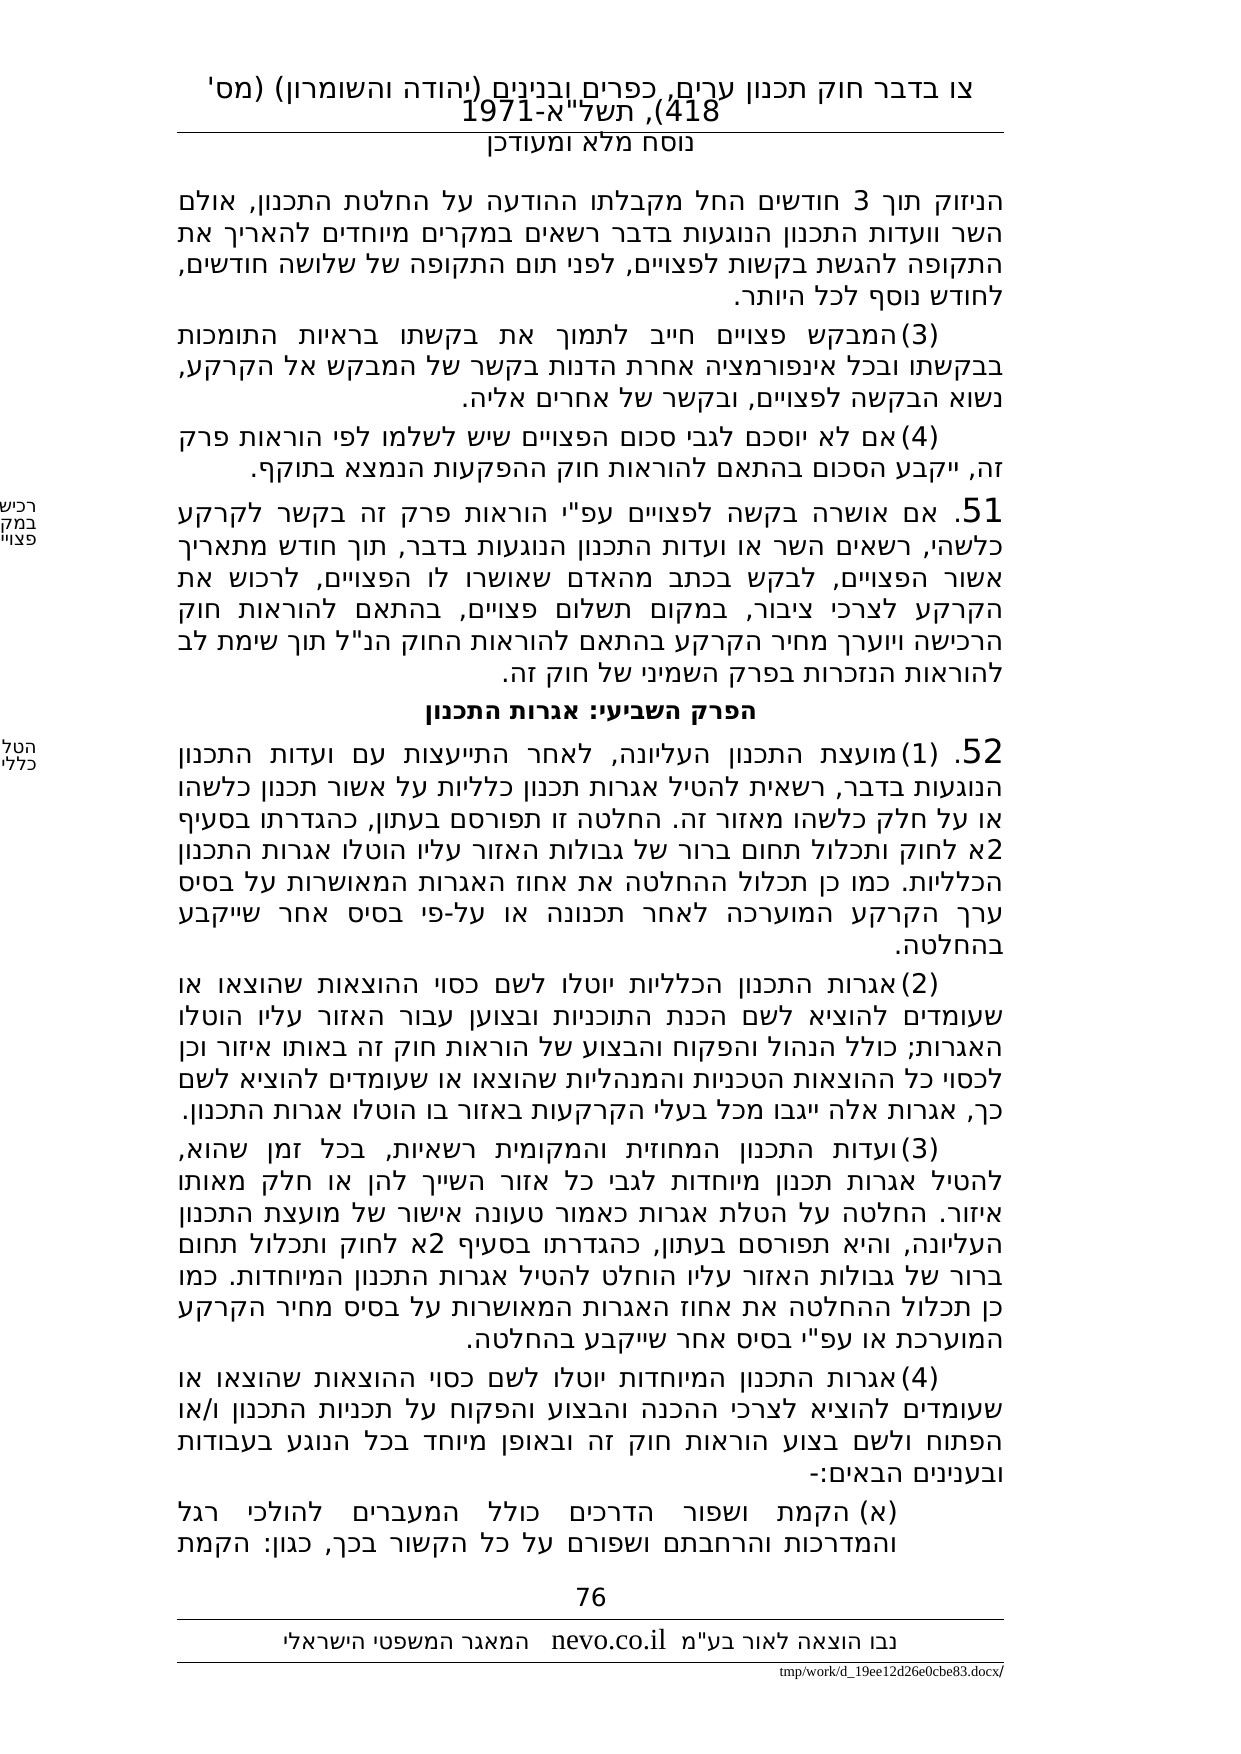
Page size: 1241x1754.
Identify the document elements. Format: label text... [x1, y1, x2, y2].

text (3) המבקש פצויים חייב לתמוך את בקשתו בראיות התומכות בבקשתו ובכל אינפורמציה אחרת הדנות בקשר של המבקש אל הקרקע, נשוא הבקשה לפצויים, ובקשר של אחרים אליה. [177, 319, 1004, 414]
text הפרק השביעי: אגרות התכנון [177, 696, 1004, 725]
text (4) אם לא יוסכם לגבי סכום הפצויים שיש לשלמו לפי הוראות פרק זה, ייקבע הסכום בהתאם להוראות חוק ההפקעות הנמצא בתוקף. [177, 421, 1004, 484]
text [177, 185, 1004, 312]
text (2) אגרות התכנון הכלליות יוטלו לשם כסוי ההוצאות שהוצאו או שעומדים להוציא לשם הכנת התוכניות ובצוען עבור האזור עליו הוטלו האגרות; כולל הנהול והפקוח והבצוע של הוראות חוק זה באותו איזור וכן לכסוי כל ההוצאות הטכניות והמנהליות שהוצאו או שעומדים להוציא לשם כך, אגרות אלה ייגבו מכל בעלי הקרקעות באזור בו הוטלו אגרות התכנון. [177, 968, 1004, 1126]
text (3) ועדות התכנון המחוזית והמקומית רשאיות, בכל זמן שהוא, להטיל אגרות תכנון מיוחדות לגבי כל אזור השייך להן או חלק מאותו איזור. החלטה על הטלת אגרות כאמור טעונה אישור של מועצת התכנון העליונה, והיא תפורסם בעתון, כהגדרתו בסעיף 2א לחוק ותכלול תחום ברור של גבולות האזור עליו הוחלט להטיל אגרות התכנון המיוחדות. כמו כן תכלול ההחלטה את אחוז האגרות המאושרות על בסיס מחיר הקרקע המוערכת או עפ"י בסיס אחר שייקבע בהחלטה. [177, 1134, 1004, 1355]
text 52. (1) מועצת התכנון העליונה, לאחר התייעצות עם ועדות התכנון הנוגעות בדבר, רשאית להטיל אגרות תכנון כלליות על אשור תכנון כלשהו או על חלק כלשהו מאזור זה. החלטה זו תפורסם בעתון, כהגדרתו בסעיף 2א לחוק ותכלול תחום ברור של גבולות האזור עליו הוטלו אגרות התכנון הכלליות. כמו כן תכלול ההחלטה את אחוז האגרות המאושרות על בסיס ערך הקרקע המוערכה לאחר תכנונה או על-פי בסיס אחר שייקבע בהחלטה. [177, 733, 1004, 961]
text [177, 1496, 898, 1559]
text (4) אגרות התכנון המיוחדות יוטלו לשם כסוי ההוצאות שהוצאו או שעומדים להוציא לצרכי ההכנה והבצוע והפקוח על תכניות התכנון ו/או הפתוח ולשם בצוע הוראות חוק זה ובאופן מיוחד בכל הנוגע בעבודות ובענינים הבאים:- [177, 1362, 1004, 1488]
text 51. אם אושרה בקשה לפצויים עפ"י הוראות פרק זה בקשר לקרקע כלשהי, רשאים השר או ועדות התכנון הנוגעות בדבר, תוך חודש מתאריך אשור הפצויים, לבקש בכתב מהאדם שאושרו לו הפצויים, לרכוש את הקרקע לצרכי ציבור, במקום תשלום פצויים, בהתאם להוראות חוק הרכישה ויוערך מחיר הקרקע בהתאם להוראות החוק הנ"ל תוך שימת לב להוראות הנזכרות בפרק השמיני של חוק זה. [177, 492, 1004, 688]
